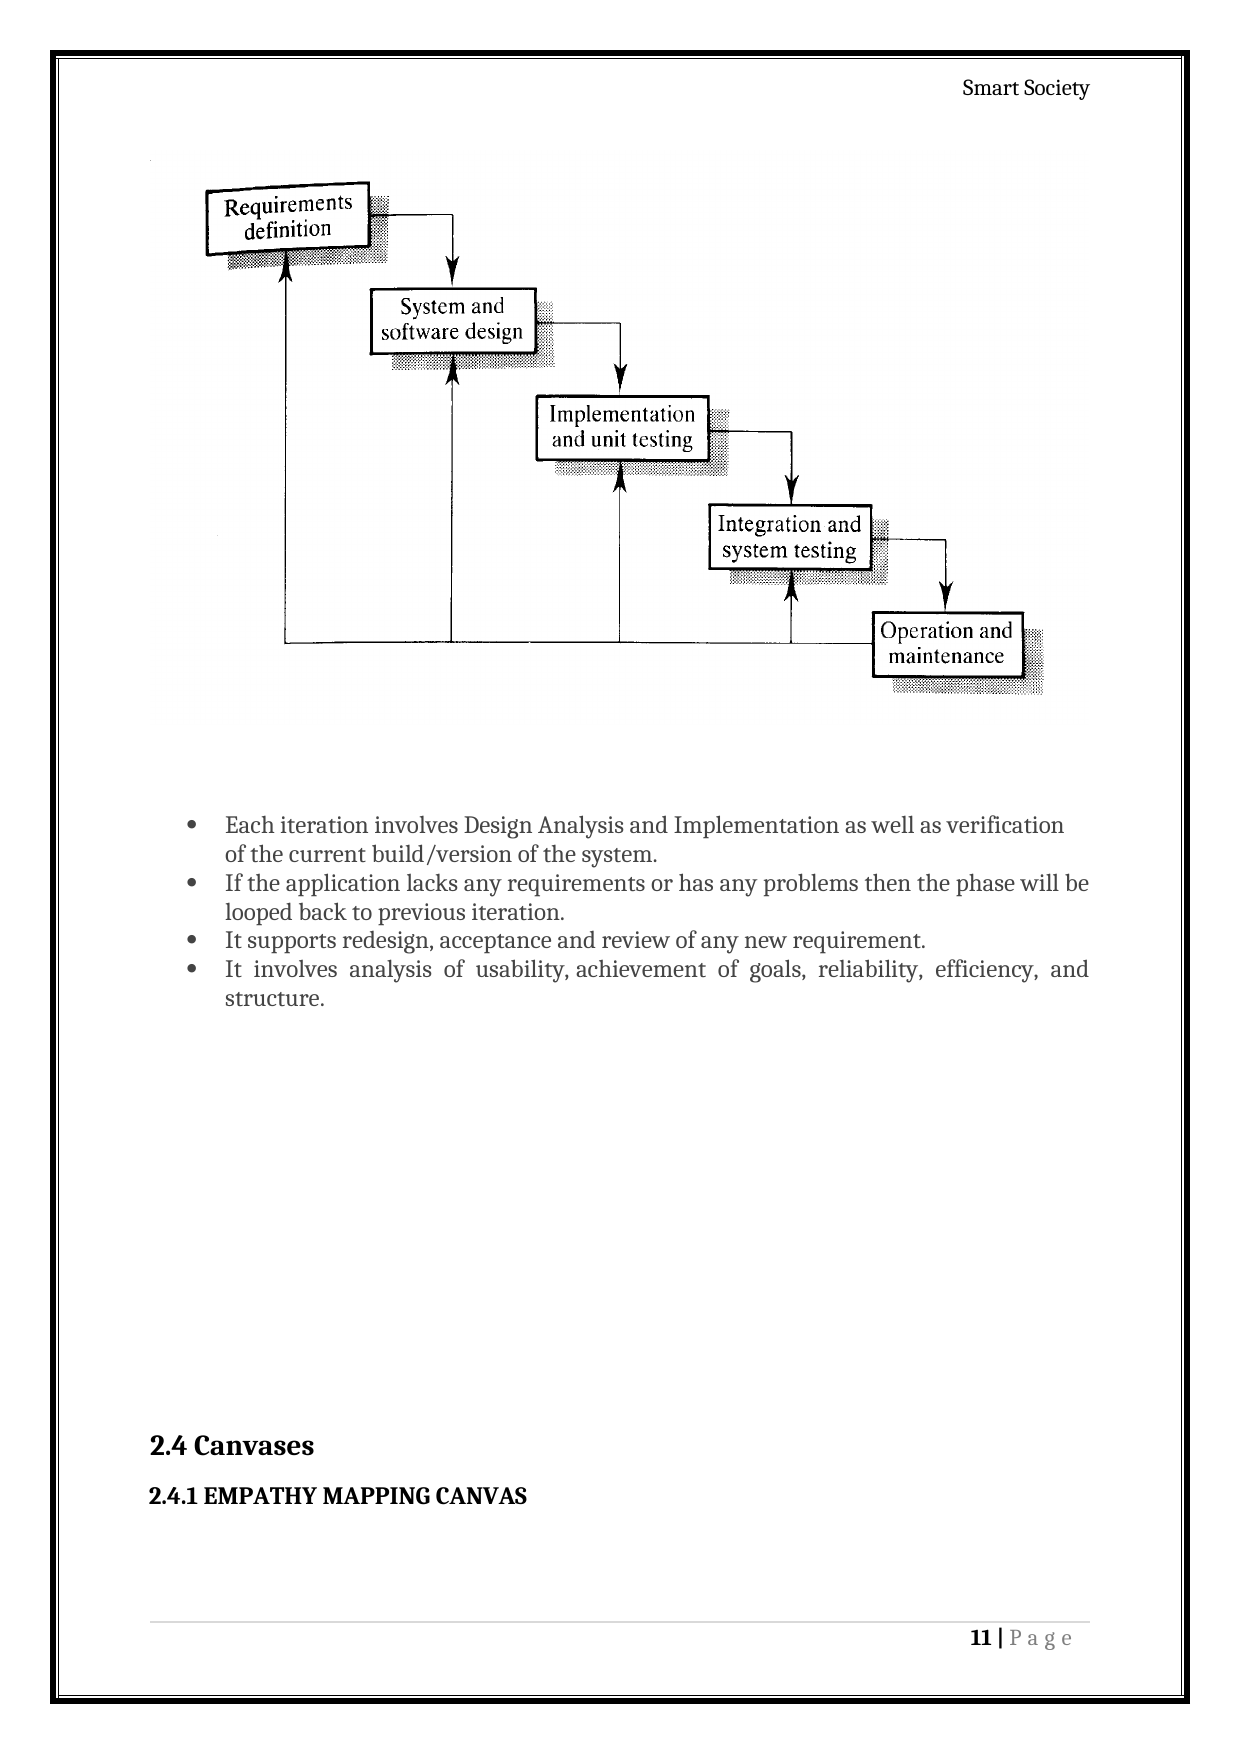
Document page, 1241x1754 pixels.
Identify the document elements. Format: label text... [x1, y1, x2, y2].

picture [150, 150, 1090, 725]
text 2.4 Canvases [150, 1429, 1090, 1463]
text 2.4.1 EMPATHY MAPPING CANVAS [148, 1482, 1090, 1511]
list It involves analysis of usability, achievement of goals, reliability, efficiency, and structure. [187, 955, 1090, 1012]
list It supports redesign, acceptance and review of any new requirement. [187, 926, 1090, 955]
list If the application lacks any requirements or has any problems then the phase will be looped back to previous iteration. [187, 869, 1090, 926]
list Each iteration involves Design Analysis and Implementation as well as verification of the current build/version of the system. [187, 811, 1090, 869]
